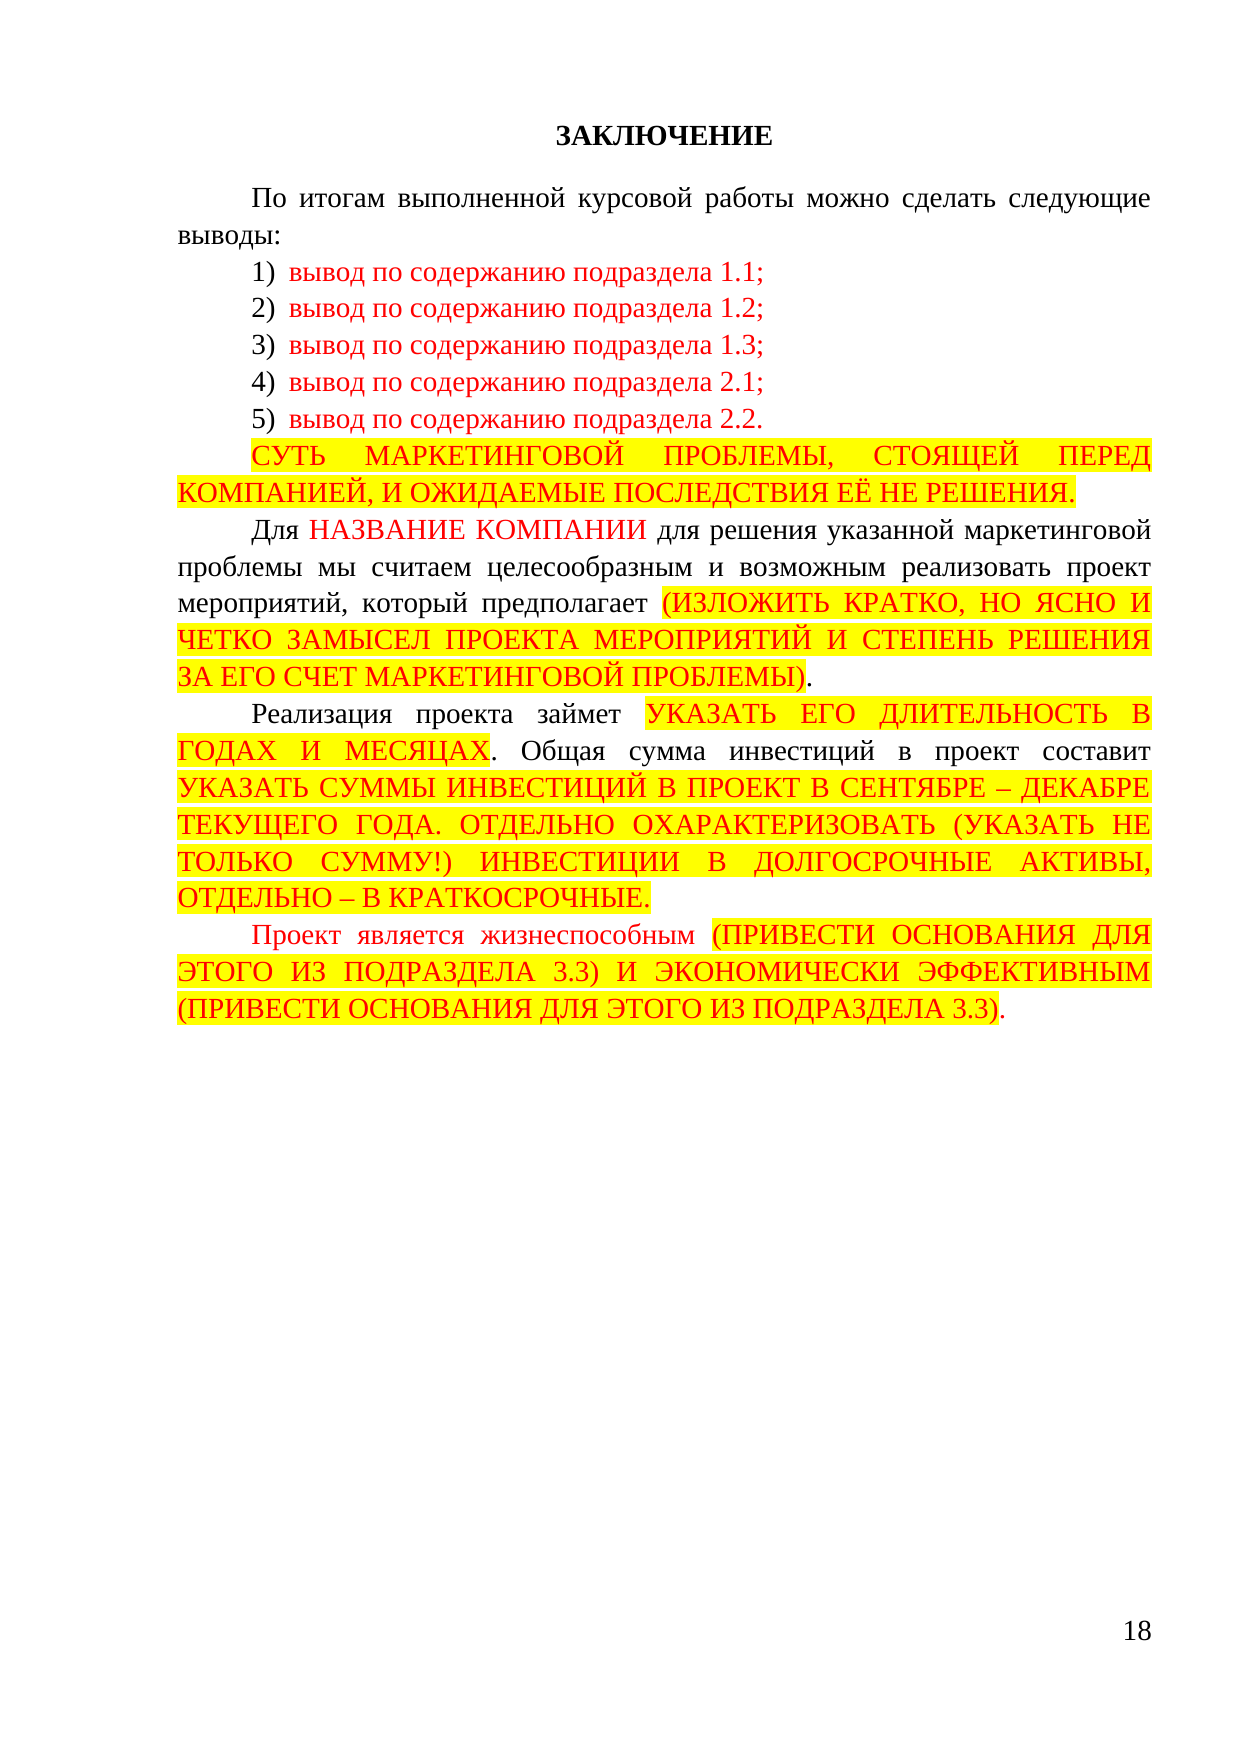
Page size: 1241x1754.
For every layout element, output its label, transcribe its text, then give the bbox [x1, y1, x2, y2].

text Для НАЗВАНИЕ КОМПАНИИ для решения указанной маркетинговой проблемы мы считаем целесообразным и возможным реализовать проект мероприятий, который предполагает (ИЗЛОЖИТЬ КРАТКО, НО ЯСНО И ЧЕТКО ЗАМЫСЕЛ ПРОЕКТА МЕРОПРИЯТИЙ И СТЕПЕНЬ РЕШЕНИЯ ЗА ЕГО СЧЕТ МАРКЕТИНГОВОЙ ПРОБЛЕМЫ). [177, 656, 1152, 693]
text Суть маркетинговой проблемы, стоящей перед компанией, и ожидаемые последствия её не решения. [177, 438, 1152, 508]
list вывод по содержанию подраздела 1.1; [251, 254, 1152, 287]
text По итогам выполненной курсовой работы можно сделать следующие выводы: [177, 180, 1152, 250]
text ЗАКЛЮЧЕНИЕ [177, 118, 1152, 152]
text Реализация проекта займет УКАЗАТЬ ЕГО ДЛИТЕЛЬНОСТЬ В ГОДАХ И МЕСЯЦАХ. Общая сумма инвестиций в проект составит УКАЗАТЬ СУММЫ ИНВЕСТИЦИЙ В ПРОЕКТ В СЕНТЯБРЕ – ДЕКАБРЕ ТЕКУЩЕГО ГОДА. ОТДЕЛЬНО ОХАРАКТЕРИЗОВАТЬ (УКАЗАТЬ НЕ ТОЛЬКО СУММУ!) ИНВЕСТИЦИИ В ДОЛГОСРОЧНЫЕ АКТИВЫ, ОТДЕЛЬНО – В КРАТКОСРОЧНЫЕ. [177, 696, 1152, 770]
text Проект является жизнеспособным (ПРИВЕСТИ ОСНОВАНИЯ ДЛЯ ЭТОГО ИЗ ПОДРАЗДЕЛА 3.3) И ЭКОНОМИЧЕСКИ ЭФФЕКТИВНЫМ (ПРИВЕСТИ ОСНОВАНИЯ ДЛЯ ЭТОГО ИЗ ПОДРАЗДЕЛА 3.3). [177, 917, 1152, 954]
text Для НАЗВАНИЕ КОМПАНИИ для решения указанной маркетинговой проблемы мы считаем целесообразным и возможным реализовать проект мероприятий, который предполагает (ИЗЛОЖИТЬ КРАТКО, НО ЯСНО И ЧЕТКО ЗАМЫСЕЛ ПРОЕКТА МЕРОПРИЯТИЙ И СТЕПЕНЬ РЕШЕНИЯ ЗА ЕГО СЧЕТ МАРКЕТИНГОВОЙ ПРОБЛЕМЫ). [177, 512, 1152, 623]
list вывод по содержанию подраздела 1.2; [251, 291, 1152, 324]
list вывод по содержанию подраздела 1.3; [251, 327, 1152, 361]
text Реализация проекта займет УКАЗАТЬ ЕГО ДЛИТЕЛЬНОСТЬ В ГОДАХ И МЕСЯЦАХ. Общая сумма инвестиций в проект составит УКАЗАТЬ СУММЫ ИНВЕСТИЦИЙ В ПРОЕКТ В СЕНТЯБРЕ – ДЕКАБРЕ ТЕКУЩЕГО ГОДА. ОТДЕЛЬНО ОХАРАКТЕРИЗОВАТЬ (УКАЗАТЬ НЕ ТОЛЬКО СУММУ!) ИНВЕСТИЦИИ В ДОЛГОСРОЧНЫЕ АКТИВЫ, ОТДЕЛЬНО – В КРАТКОСРОЧНЫЕ. [177, 877, 1152, 914]
list вывод по содержанию подраздела 2.1; [251, 364, 1152, 398]
list вывод по содержанию подраздела 2.2. [251, 401, 1152, 435]
text Проект является жизнеспособным (ПРИВЕСТИ ОСНОВАНИЯ ДЛЯ ЭТОГО ИЗ ПОДРАЗДЕЛА 3.3) И ЭКОНОМИЧЕСКИ ЭФФЕКТИВНЫМ (ПРИВЕСТИ ОСНОВАНИЯ ДЛЯ ЭТОГО ИЗ ПОДРАЗДЕЛА 3.3). [177, 988, 1152, 1025]
